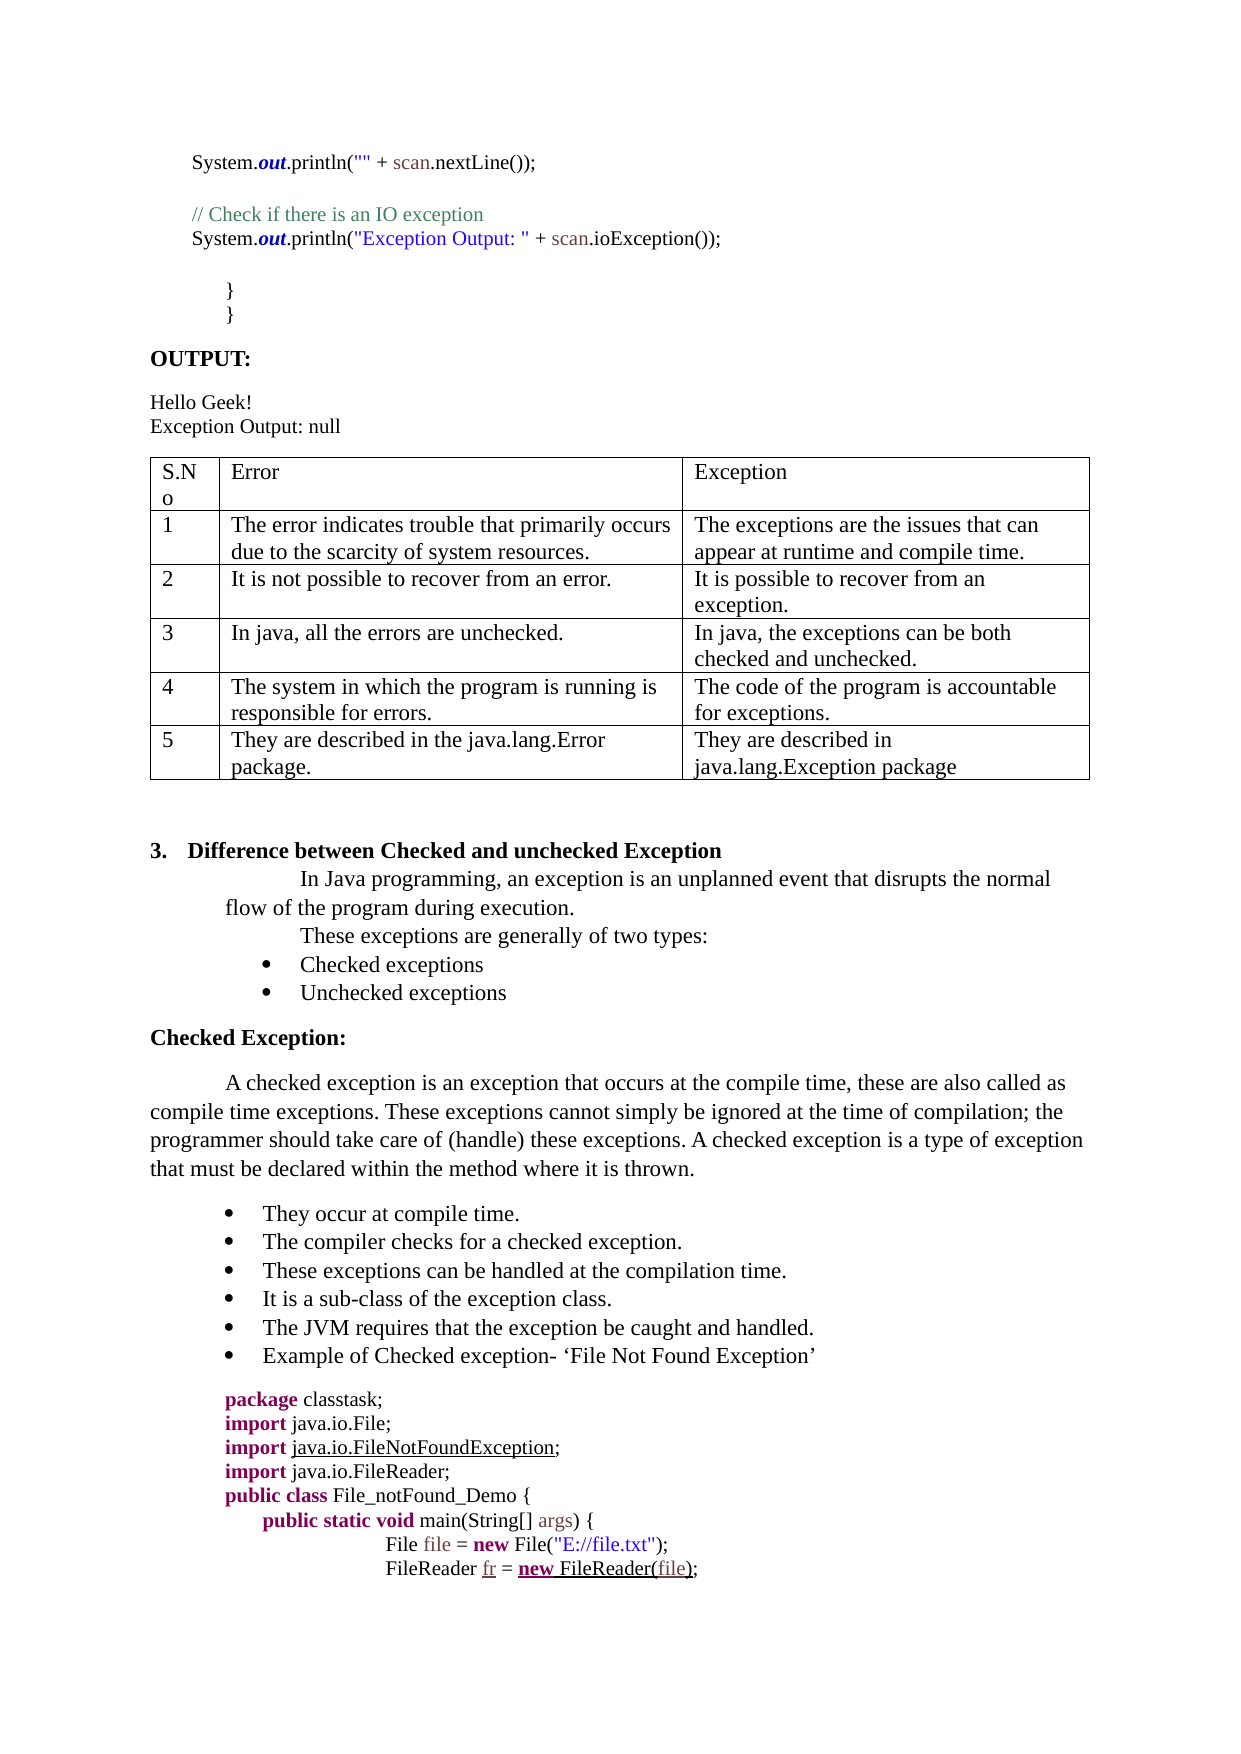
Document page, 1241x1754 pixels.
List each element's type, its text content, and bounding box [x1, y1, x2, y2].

table_cell The system in which the program is running is responsible for errors. [220, 673, 682, 725]
list FileReader fr = new FileReader(file); [262, 1556, 1090, 1580]
list File file = new File("E://file.txt"); [262, 1532, 1090, 1556]
list These exceptions are generally of two types: [225, 922, 1090, 949]
text Checked Exception: [150, 1024, 1090, 1051]
text package classtask; [225, 1387, 1090, 1411]
table_cell 4 [151, 673, 219, 725]
table_cell They are described in the java.lang.Error package. [220, 726, 682, 779]
text import java.io.File; [150, 1411, 1090, 1435]
text // Check if there is an IO exception [150, 202, 1090, 226]
text } [150, 302, 1090, 326]
list Difference between Checked and unchecked Exception [150, 837, 1090, 863]
list Checked exceptions [262, 951, 1090, 977]
text public static void main(String[] args) { [187, 1507, 1090, 1532]
text import java.io.FileReader; [150, 1459, 1090, 1483]
text OUTPUT: [150, 345, 1090, 371]
table_cell In java, the exceptions can be both checked and unchecked. [683, 619, 1089, 672]
text Hello Geek! [150, 390, 1090, 414]
text A checked exception is an exception that occurs at the compile time, these are also called as compile time exceptions. These exceptions cannot simply be ignored at the time of compilation; the programmer should take care of (handle) these exceptions. A checked exception is a type of exception that must be declared within the method where it is thrown. [150, 1069, 1090, 1181]
table_header Error [220, 458, 682, 510]
list In Java programming, an exception is an unplanned event that disrupts the normal flow of the program during execution. [225, 866, 1090, 920]
list They occur at compile time. [225, 1200, 1090, 1226]
table_cell 1 [151, 511, 219, 564]
table_cell 5 [151, 726, 219, 779]
table_cell 2 [151, 565, 219, 618]
list These exceptions can be handled at the compilation time. [225, 1257, 1090, 1283]
list Example of Checked exception- ‘File Not Found Exception’ [225, 1342, 1090, 1368]
list Unchecked exceptions [262, 979, 1090, 1006]
table_cell The code of the program is accountable for exceptions. [683, 673, 1089, 725]
list The JVM requires that the exception be caught and handled. [225, 1314, 1090, 1340]
text Exception Output: null [150, 414, 1090, 438]
text public class File_notFound_Demo { [150, 1483, 1090, 1507]
table_cell 3 [151, 619, 219, 672]
list The compiler checks for a checked exception. [225, 1228, 1090, 1255]
table_cell It is not possible to recover from an error. [220, 565, 682, 618]
table_header Exception [683, 458, 1089, 510]
text System.out.println("" + scan.nextLine()); [150, 150, 1090, 174]
table_cell In java, all the errors are unchecked. [220, 619, 682, 672]
table_header S.No [151, 458, 219, 510]
text import java.io.FileNotFoundException; [150, 1435, 1090, 1459]
table_cell The error indicates trouble that primarily occurs due to the scarcity of system resources. [220, 511, 682, 564]
text } [150, 278, 1090, 302]
table_cell It is possible to recover from an exception. [683, 565, 1089, 618]
table_cell The exceptions are the issues that can appear at runtime and compile time. [683, 511, 1089, 564]
list It is a sub-class of the exception class. [225, 1285, 1090, 1312]
text System.out.println("Exception Output: " + scan.ioException()); [150, 226, 1090, 250]
table_cell They are described in java.lang.Exception package [683, 726, 1089, 779]
